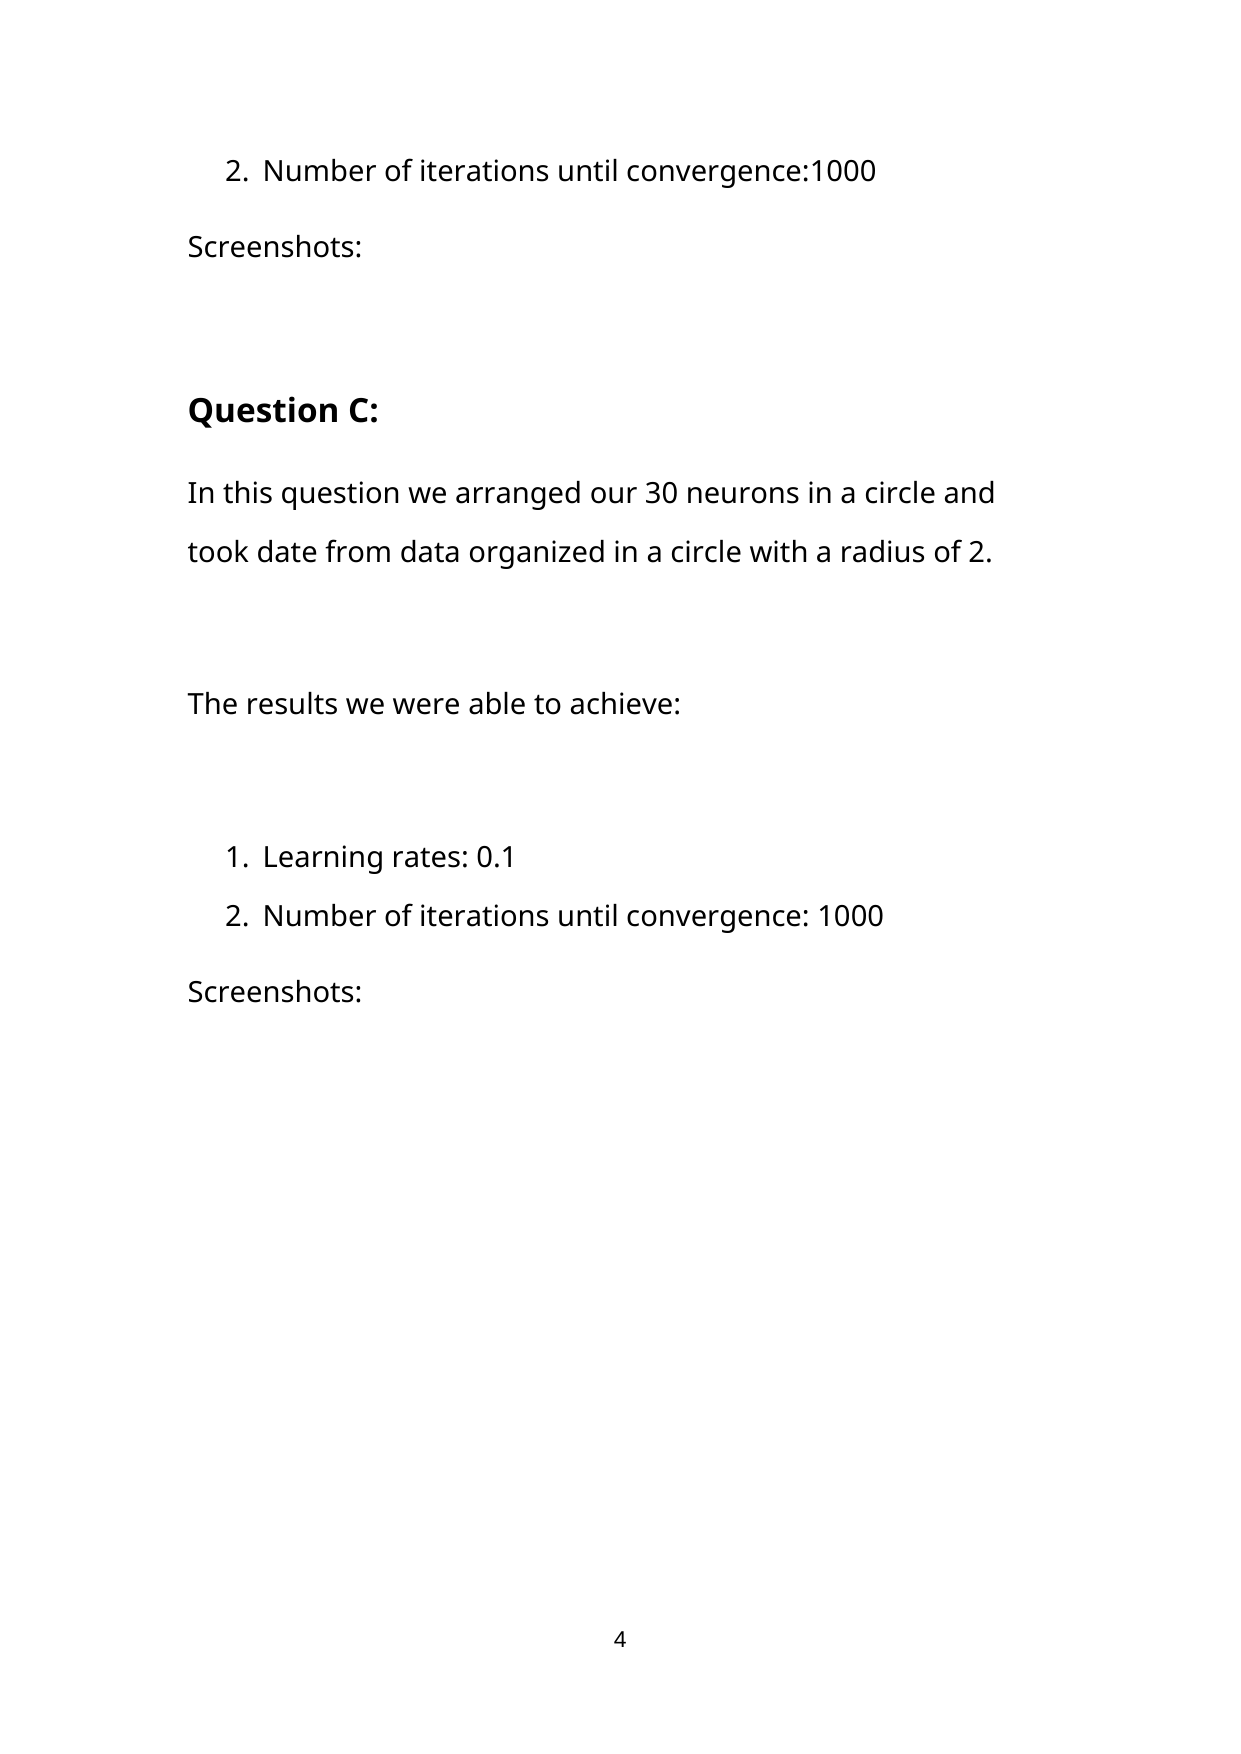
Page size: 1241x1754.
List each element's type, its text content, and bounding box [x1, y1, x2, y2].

list Learning rates: 0.1 [225, 836, 1053, 876]
text Screenshots: [187, 226, 1053, 266]
list Number of iterations until convergence:1000 [225, 150, 1053, 190]
text Screenshots: [187, 972, 1053, 1011]
text Question C: [187, 387, 1053, 432]
text The results we were able to achieve: [187, 684, 1053, 723]
text In this question we arranged our 30 neurons in a circle and took date from data organized in a circle with a radius of 2. [187, 472, 1053, 571]
list Number of iterations until convergence: 1000 [225, 895, 1053, 935]
